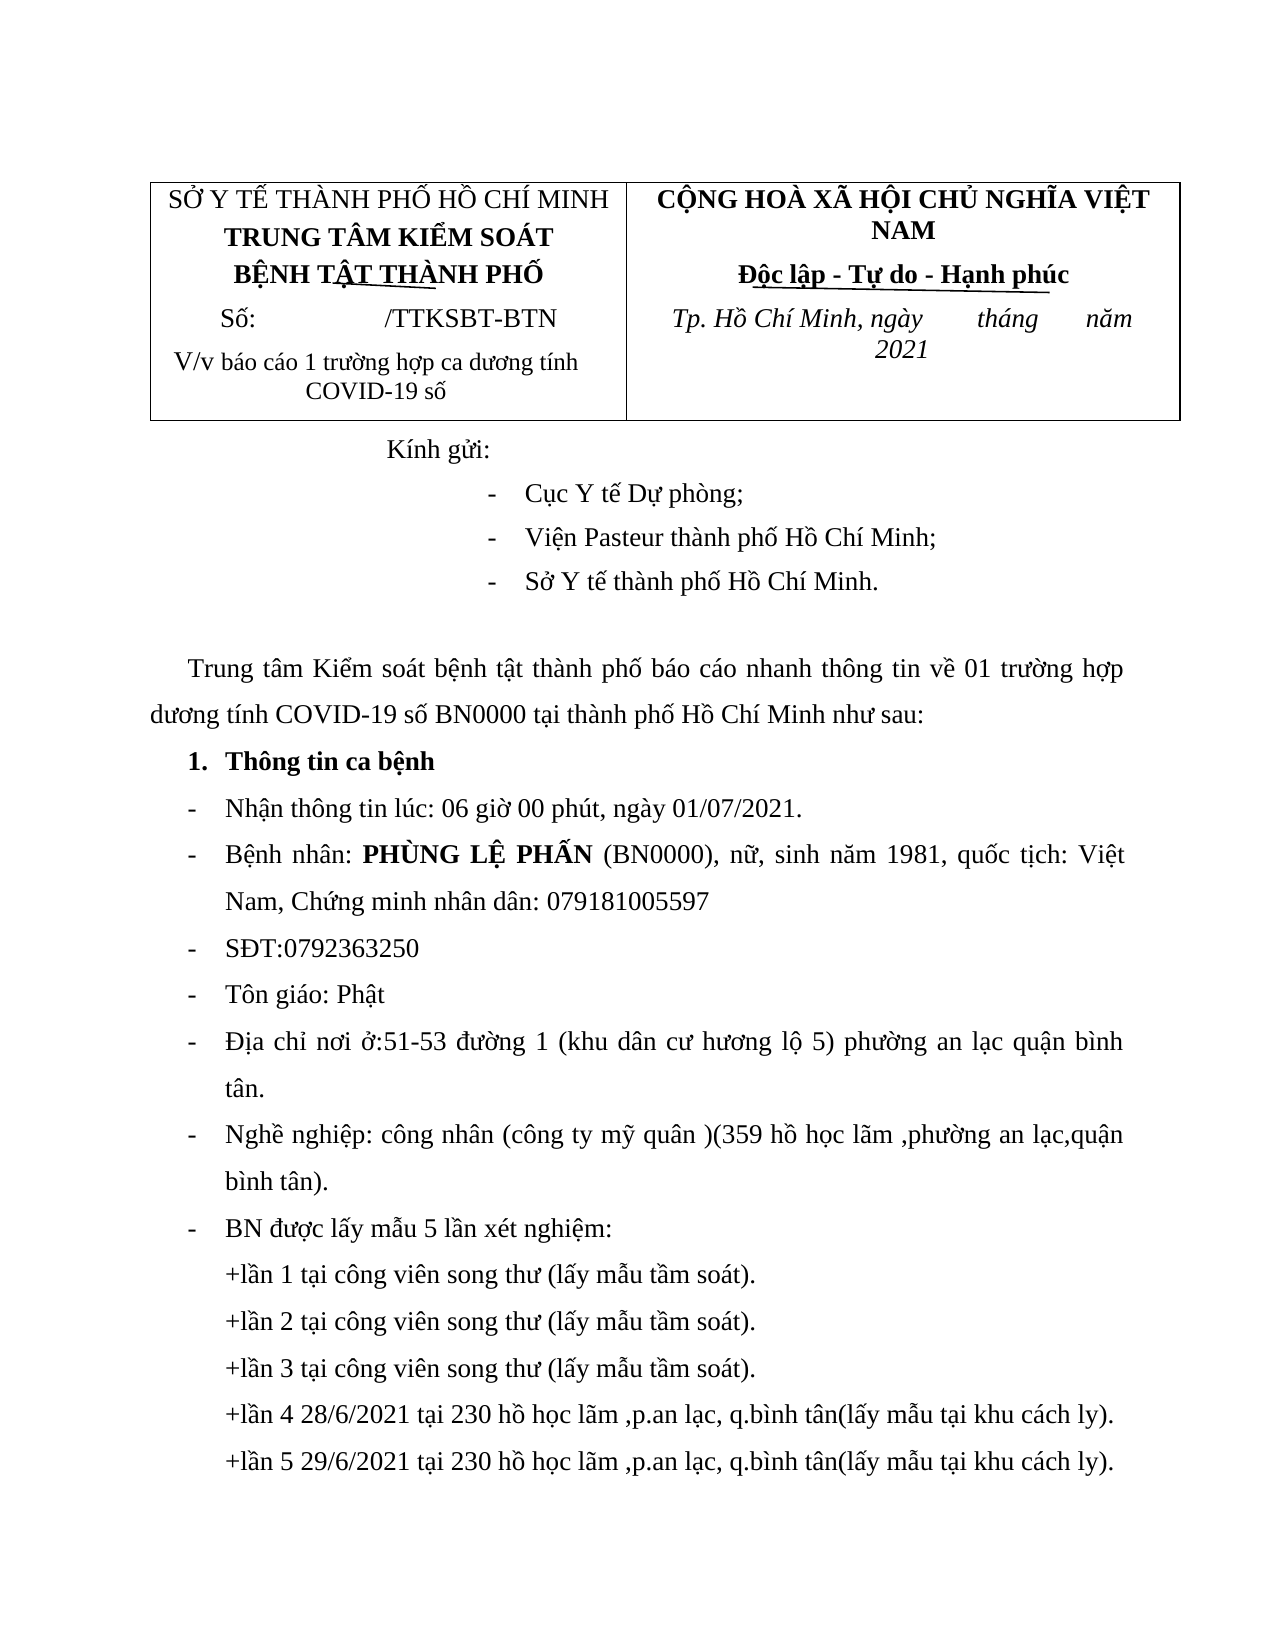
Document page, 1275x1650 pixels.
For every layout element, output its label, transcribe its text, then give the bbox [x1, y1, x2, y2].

text +lần 1 tại công viên song thư (lấy mẫu tầm soát). [225, 1258, 1125, 1290]
list Thông tin ca bệnh [187, 745, 1125, 776]
list Bệnh nhân: PHÙNG LỆ PHẤN (BN0000), nữ, sinh năm 1981, quốc tịch: Việt Nam, Chứng minh nhân dân: 079181005597 [187, 838, 1125, 916]
text +lần 2 tại công viên song thư (lấy mẫu tầm soát). [225, 1305, 1125, 1336]
list Địa chỉ nơi ở:51-53 đường 1 (khu dân cư hương lộ 5) phường an lạc quận bình tân. [187, 1025, 1125, 1103]
list Cục Y tế Dự phòng; [487, 477, 1125, 508]
text +lần 3 tại công viên song thư (lấy mẫu tầm soát). [225, 1352, 1125, 1383]
text +lần 4 28/6/2021 tại 230 hồ học lãm ,p.an lạc, q.bình tân(lấy mẫu tại khu cách ly). [225, 1398, 1125, 1430]
table_header CỘNG HOÀ XÃ HỘI CHỦ NGHĨA VIỆT NAM Độc lập - Tự do - Hạnh phúc Tp. Hồ Chí Minh, ngày tháng năm 2021 [627, 183, 1179, 420]
list Viện Pasteur thành phố Hồ Chí Minh; [487, 521, 1125, 552]
text Kính gửi: [150, 434, 1125, 465]
text Trung tâm Kiểm soát bệnh tật thành phố báo cáo nhanh thông tin về 01 trường hợp dương tính COVID-19 số BN0000 tại thành phố Hồ Chí Minh như sau: [150, 652, 1125, 730]
list Nghề nghiệp: công nhân (công ty mỹ quân )(359 hồ học lãm ,phường an lạc,quận bình tân). [187, 1118, 1125, 1196]
text +lần 5 29/6/2021 tại 230 hồ học lãm ,p.an lạc, q.bình tân(lấy mẫu tại khu cách ly). [225, 1445, 1125, 1476]
list SĐT:0792363250 [187, 932, 1125, 963]
list Tôn giáo: Phật [187, 978, 1125, 1010]
table_header SỞ Y TẾ THÀNH PHỐ HỒ CHÍ MINH TRUNG TÂM KIỂM SOÁT BỆNH TẬT THÀNH PHỐ Số: /TTKSBT-BTN V/v báo cáo 1 trường hợp ca dương tính COVID-19 số [151, 183, 626, 420]
list Sở Y tế thành phố Hồ Chí Minh. [487, 564, 1125, 596]
list Nhận thông tin lúc: 06 giờ 00 phút, ngày 01/07/2021. [187, 792, 1125, 823]
list BN được lấy mẫu 5 lần xét nghiệm: [187, 1212, 1125, 1243]
